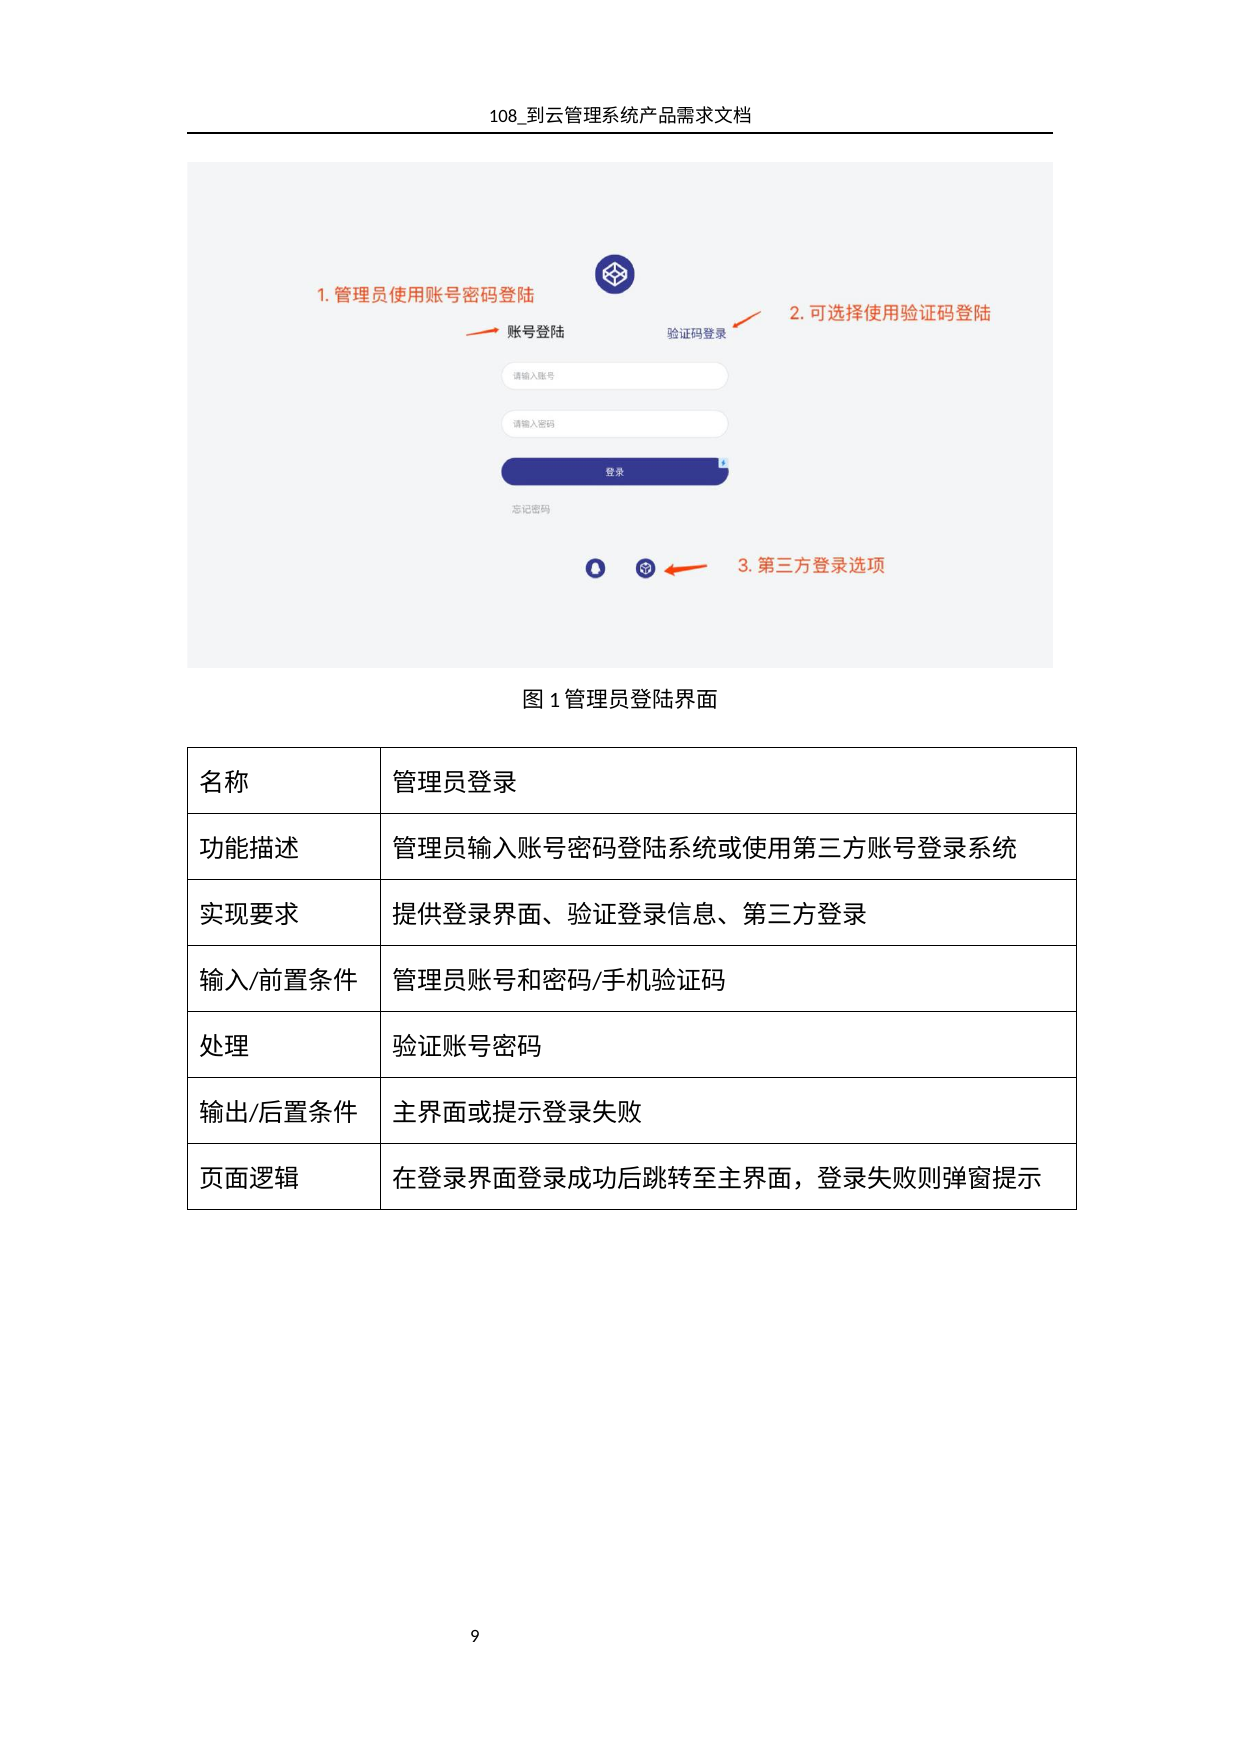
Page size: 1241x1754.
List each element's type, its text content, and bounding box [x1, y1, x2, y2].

table_cell 实现要求 [188, 880, 380, 945]
text 图1管理员登陆界面 [187, 682, 1053, 714]
picture [187, 162, 1053, 668]
table_cell 页面逻辑 [188, 1144, 380, 1209]
table_header 名称 [188, 748, 380, 813]
table_cell 提供登录界面、验证登录信息、第三方登录 [381, 880, 1076, 945]
table_cell 主界面或提示登录失败 [381, 1078, 1076, 1143]
table_cell 输入/前置条件 [188, 946, 380, 1011]
table_cell 管理员账号和密码/手机验证码 [381, 946, 1076, 1011]
table_cell 验证账号密码 [381, 1012, 1076, 1077]
table_cell 输出/后置条件 [188, 1078, 380, 1143]
table_cell 管理员输入账号密码登陆系统或使用第三方账号登录系统 [381, 814, 1076, 879]
table_cell 处理 [188, 1012, 380, 1077]
table_header 管理员登录 [381, 748, 1076, 813]
table_cell 功能描述 [188, 814, 380, 879]
table_cell 在登录界面登录成功后跳转至主界面，登录失败则弹窗提示 [381, 1144, 1076, 1209]
